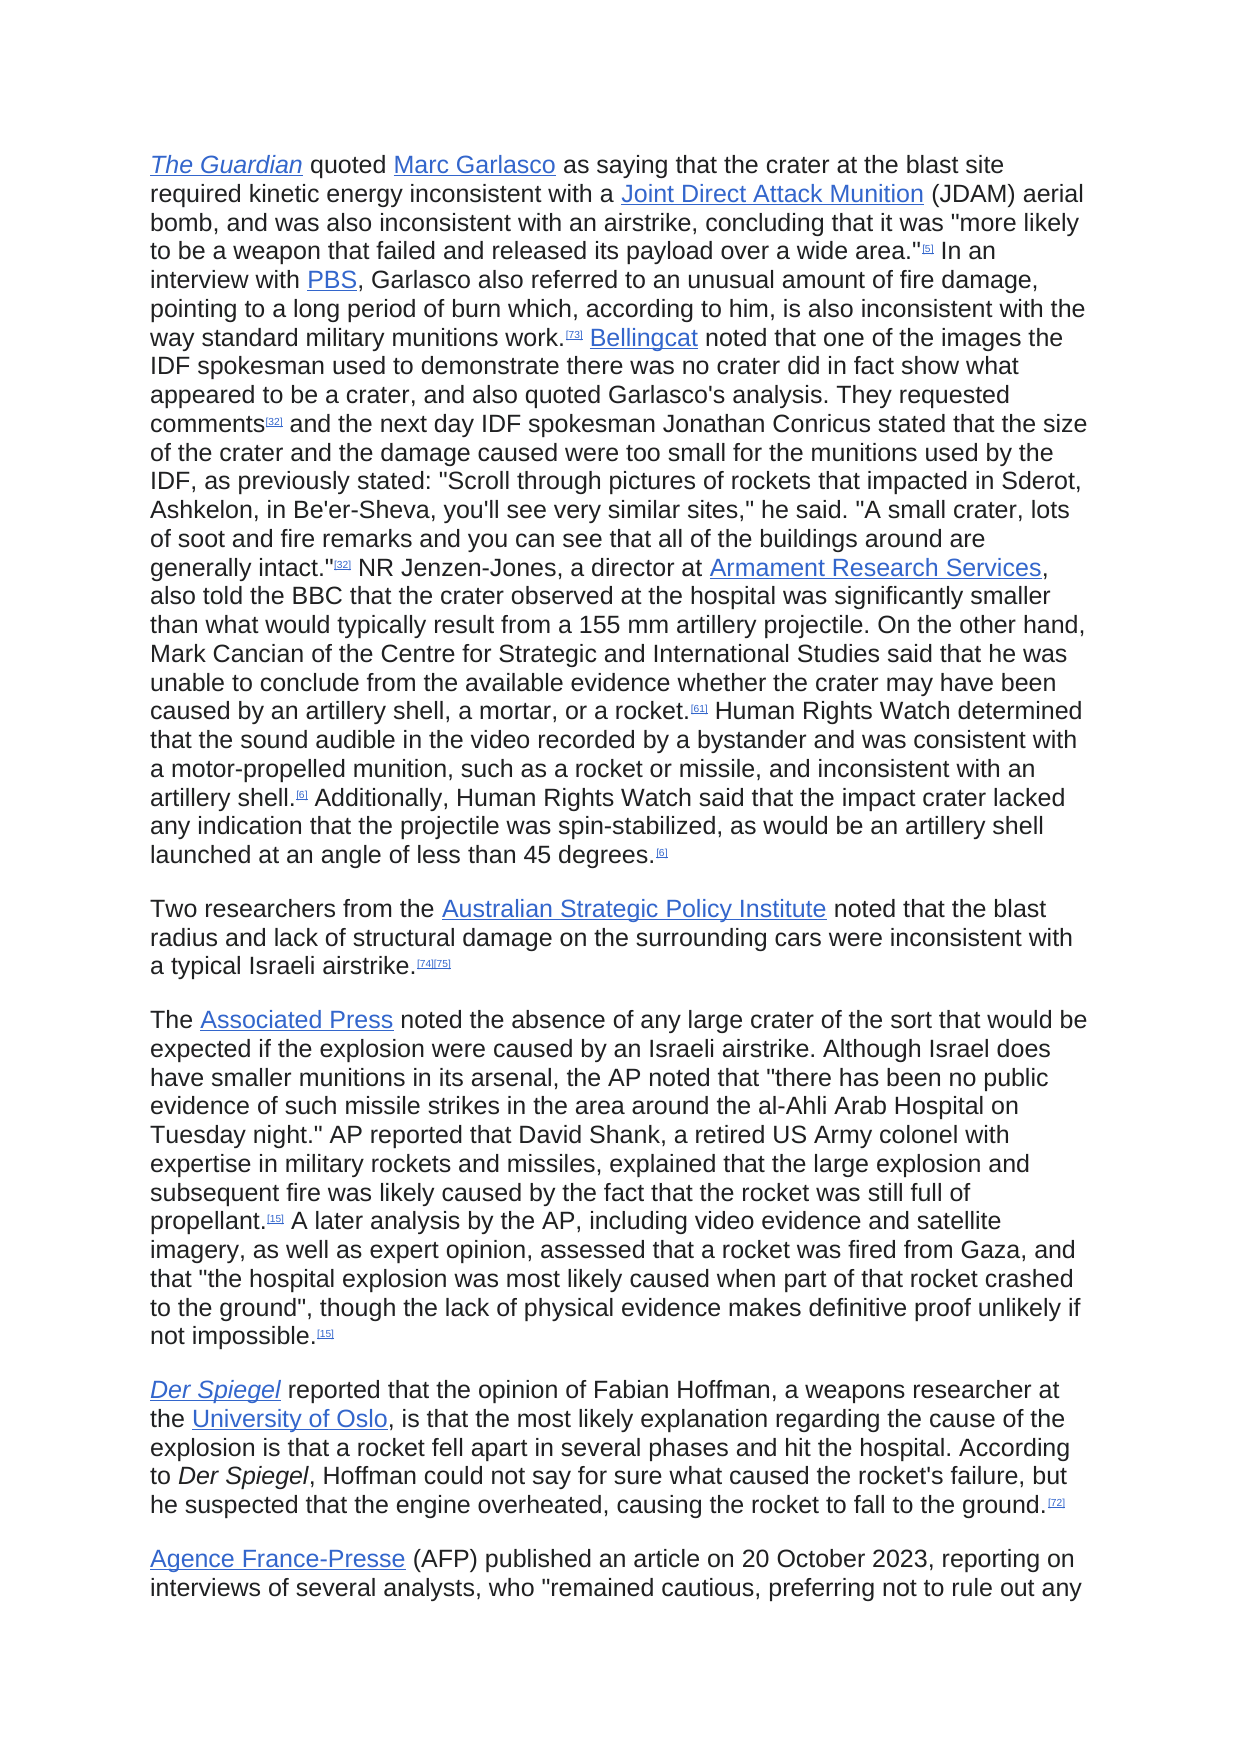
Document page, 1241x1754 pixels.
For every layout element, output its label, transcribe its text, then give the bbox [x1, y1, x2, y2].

text Two researchers from the Australian Strategic Policy Institute noted that the blast radius and lack of structural damage on the surrounding cars were inconsistent with a typical Israeli airstrike.[74][75] [150, 894, 1090, 980]
text The Associated Press noted the absence of any large crater of the sort that would be expected if the explosion were caused by an Israeli airstrike. Although Israel does have smaller munitions in its arsenal, the AP noted that "there has been no public evidence of such missile strikes in the area around the al-Ahli Arab Hospital on Tuesday night." AP reported that David Shank, a retired US Army colonel with expertise in military rockets and missiles, explained that the large explosion and subsequent fire was likely caused by the fact that the rocket was still full of propellant.[15] A later analysis by the AP, including video evidence and satellite imagery, as well as expert opinion, assessed that a rocket was fired from Gaza, and that "the hospital explosion was most likely caused when part of that rocket crashed to the ground", though the lack of physical evidence makes definitive proof unlikely if not impossible.[15] [150, 1005, 1090, 1350]
text The Guardian quoted Marc Garlasco as saying that the crater at the blast site required kinetic energy inconsistent with a Joint Direct Attack Munition (JDAM) aerial bomb, and was also inconsistent with an airstrike, concluding that it was "more likely to be a weapon that failed and released its payload over a wide area."[5] In an interview with PBS, Garlasco also referred to an unusual amount of fire damage, pointing to a long period of burn which, according to him, is also inconsistent with the way standard military munitions work.[73] Bellingcat noted that one of the images the IDF spokesman used to demonstrate there was no crater did in fact show what appeared to be a crater, and also quoted Garlasco's analysis. They requested comments[32] and the next day IDF spokesman Jonathan Conricus stated that the size of the crater and the damage caused were too small for the munitions used by the IDF, as previously stated: "Scroll through pictures of rockets that impacted in Sderot, Ashkelon, in Be'er-Sheva, you'll see very similar sites," he said. "A small crater, lots of soot and fire remarks and you can see that all of the buildings around are generally intact."[32] NR Jenzen-Jones, a director at Armament Research Services, also told the BBC that the crater observed at the hospital was significantly smaller than what would typically result from a 155 mm artillery projectile. On the other hand, Mark Cancian of the Centre for Strategic and International Studies said that he was unable to conclude from the available evidence whether the crater may have been caused by an artillery shell, a mortar, or a rocket.[61] Human Rights Watch determined that the sound audible in the video recorded by a bystander and was consistent with a motor-propelled munition, such as a rocket or missile, and inconsistent with an artillery shell.[6] Additionally, Human Rights Watch said that the impact crater lacked any indication that the projectile was spin-stabilized, as would be an artillery shell launched at an angle of less than 45 degrees.[6] [150, 150, 1090, 869]
text Der Spiegel reported that the opinion of Fabian Hoffman, a weapons researcher at the University of Oslo, is that the most likely explanation regarding the cause of the explosion is that a rocket fell apart in several phases and hit the hospital. According to Der Spiegel, Hoffman could not say for sure what caused the rocket's failure, but he suspected that the engine overheated, causing the rocket to fall to the ground.[72] [150, 1375, 1090, 1519]
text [150, 1544, 1090, 1601]
